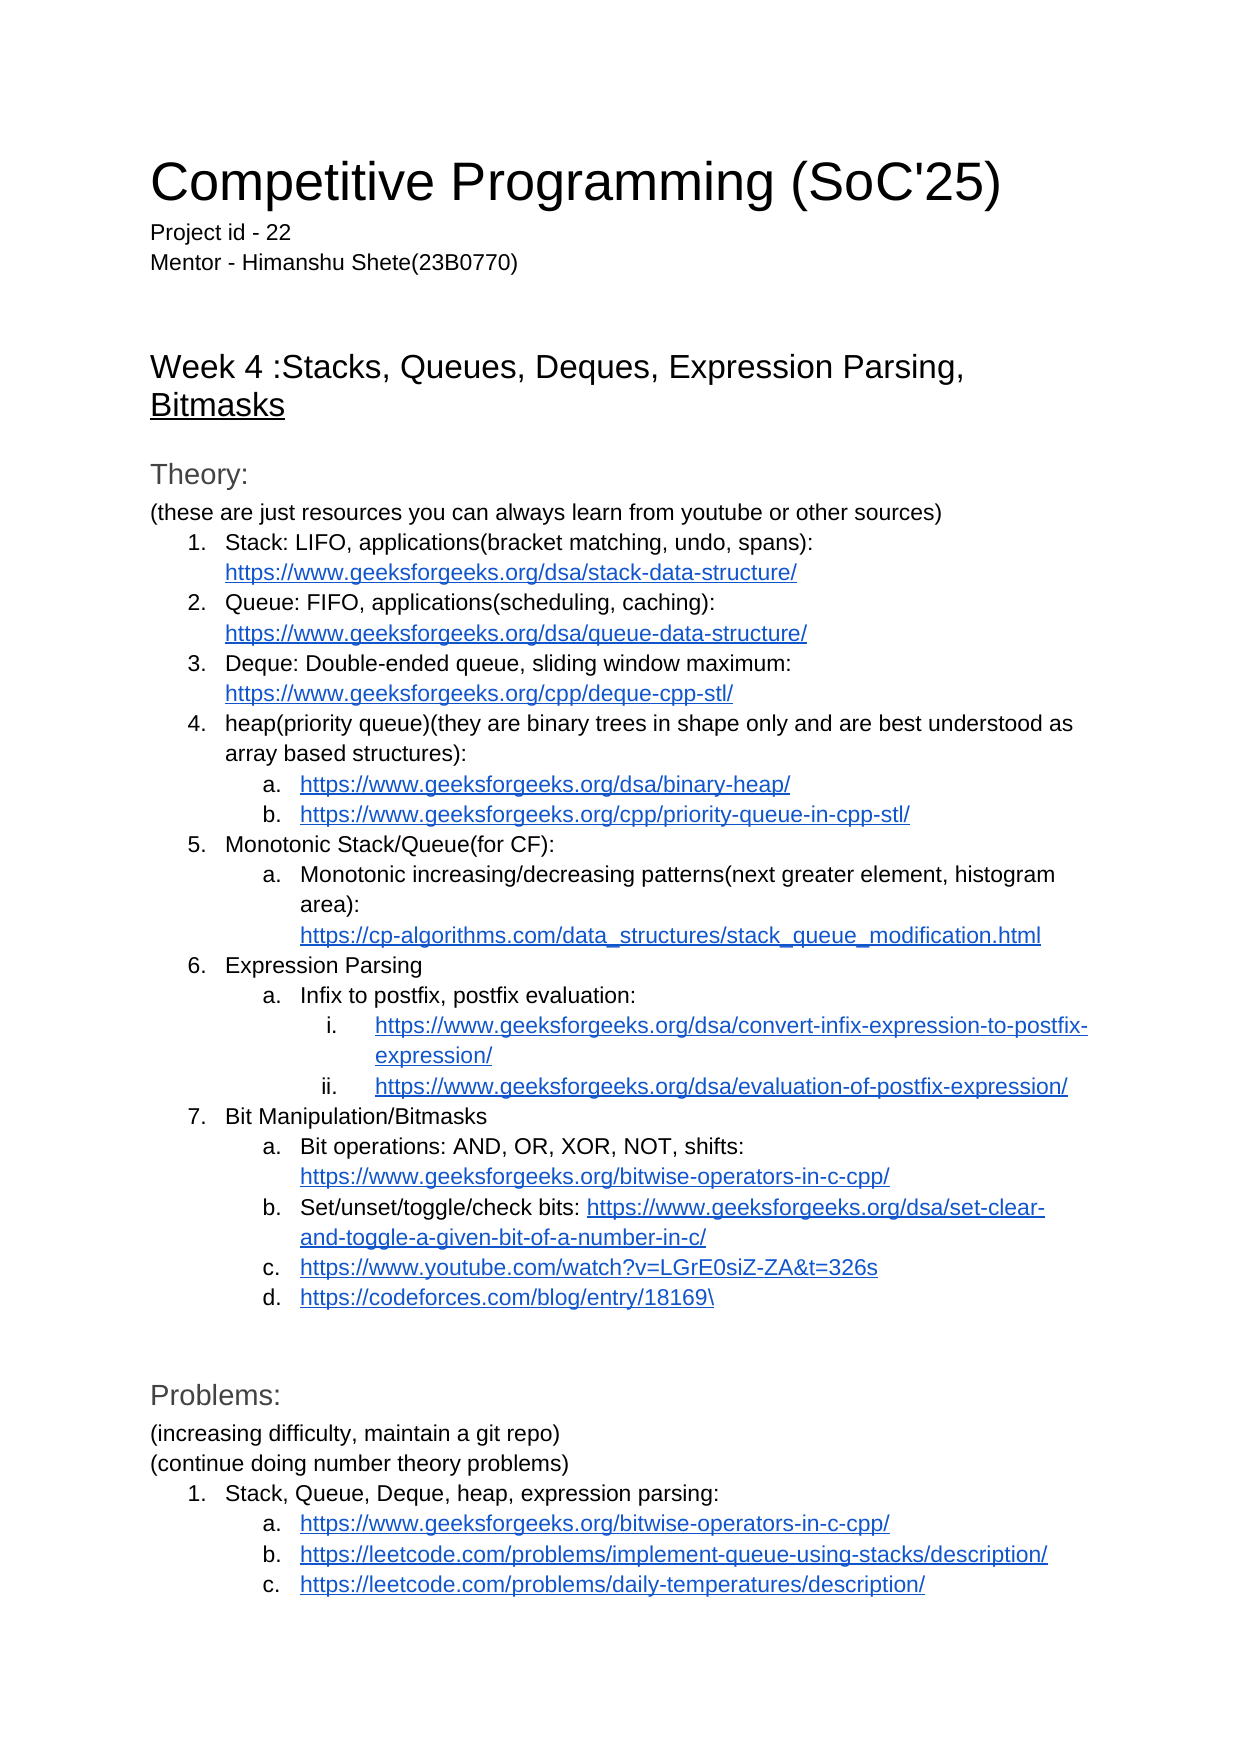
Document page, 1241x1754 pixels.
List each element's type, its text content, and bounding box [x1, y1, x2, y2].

list Infix to postfix, postfix evaluation: [262, 982, 1090, 1008]
list https://leetcode.com/problems/daily-temperatures/description/ [262, 1571, 1090, 1597]
list https://leetcode.com/problems/implement-queue-using-stacks/description/ [262, 1541, 1090, 1567]
title Competitive Programming (SoC'25) [150, 150, 1090, 212]
list Deque: Double-ended queue, sliding window maximum: https://www.geeksforgeeks.org/cpp/deque-cpp-stl/ [187, 650, 1090, 706]
list heap(priority queue)(they are binary trees in shape only and are best understood as array based structures): [187, 710, 1090, 767]
text Mentor - Himanshu Shete(23B0770) [150, 249, 1090, 275]
subtitle Problems: [150, 1378, 1090, 1411]
list Stack, Queue, Deque, heap, expression parsing: [187, 1480, 1090, 1507]
list https://www.geeksforgeeks.org/cpp/priority-queue-in-cpp-stl/ [262, 801, 1090, 827]
list Bit Manipulation/Bitmasks [187, 1103, 1090, 1129]
list Expression Parsing [187, 952, 1090, 978]
list https://www.geeksforgeeks.org/dsa/evaluation-of-postfix-expression/ [337, 1073, 1090, 1099]
subtitle Theory: [150, 457, 1090, 490]
list Queue: FIFO, applications(scheduling, caching): https://www.geeksforgeeks.org/dsa/queue-data-structure/ [187, 589, 1090, 646]
list https://www.youtube.com/watch?v=LGrE0siZ-ZA&t=326s [262, 1254, 1090, 1280]
text (increasing difficulty, maintain a git repo) [150, 1420, 1090, 1446]
text (continue doing number theory problems) [150, 1450, 1090, 1476]
list Stack: LIFO, applications(bracket matching, undo, spans): https://www.geeksforgeeks.org/dsa/stack-data-structure/ [187, 529, 1090, 586]
list https://codeforces.com/blog/entry/18169\ [262, 1284, 1090, 1311]
list https://www.geeksforgeeks.org/dsa/convert-infix-expression-to-postfix-expression/ [337, 1012, 1090, 1069]
list https://www.geeksforgeeks.org/dsa/binary-heap/ [262, 771, 1090, 797]
list Bit operations: AND, OR, XOR, NOT, shifts: https://www.geeksforgeeks.org/bitwise-operators-in-c-cpp/ [262, 1133, 1090, 1190]
list Monotonic Stack/Queue(for CF): [187, 831, 1090, 857]
text (these are just resources you can always learn from youtube or other sources) [150, 499, 1090, 525]
text Project id - 22 [150, 218, 1090, 245]
list Set/unset/toggle/check bits: https://www.geeksforgeeks.org/dsa/set-clear-and-toggle-a-given-bit-of-a-number-in-c/ [262, 1193, 1090, 1250]
list Monotonic increasing/decreasing patterns(next greater element, histogram area): https://cp-algorithms.com/data_structures/stack_queue_modification.html [262, 861, 1090, 948]
list https://www.geeksforgeeks.org/bitwise-operators-in-c-cpp/ [262, 1510, 1090, 1537]
subtitle Week 4 :Stacks, Queues, Deques, Expression Parsing, Bitmasks [150, 347, 1090, 423]
